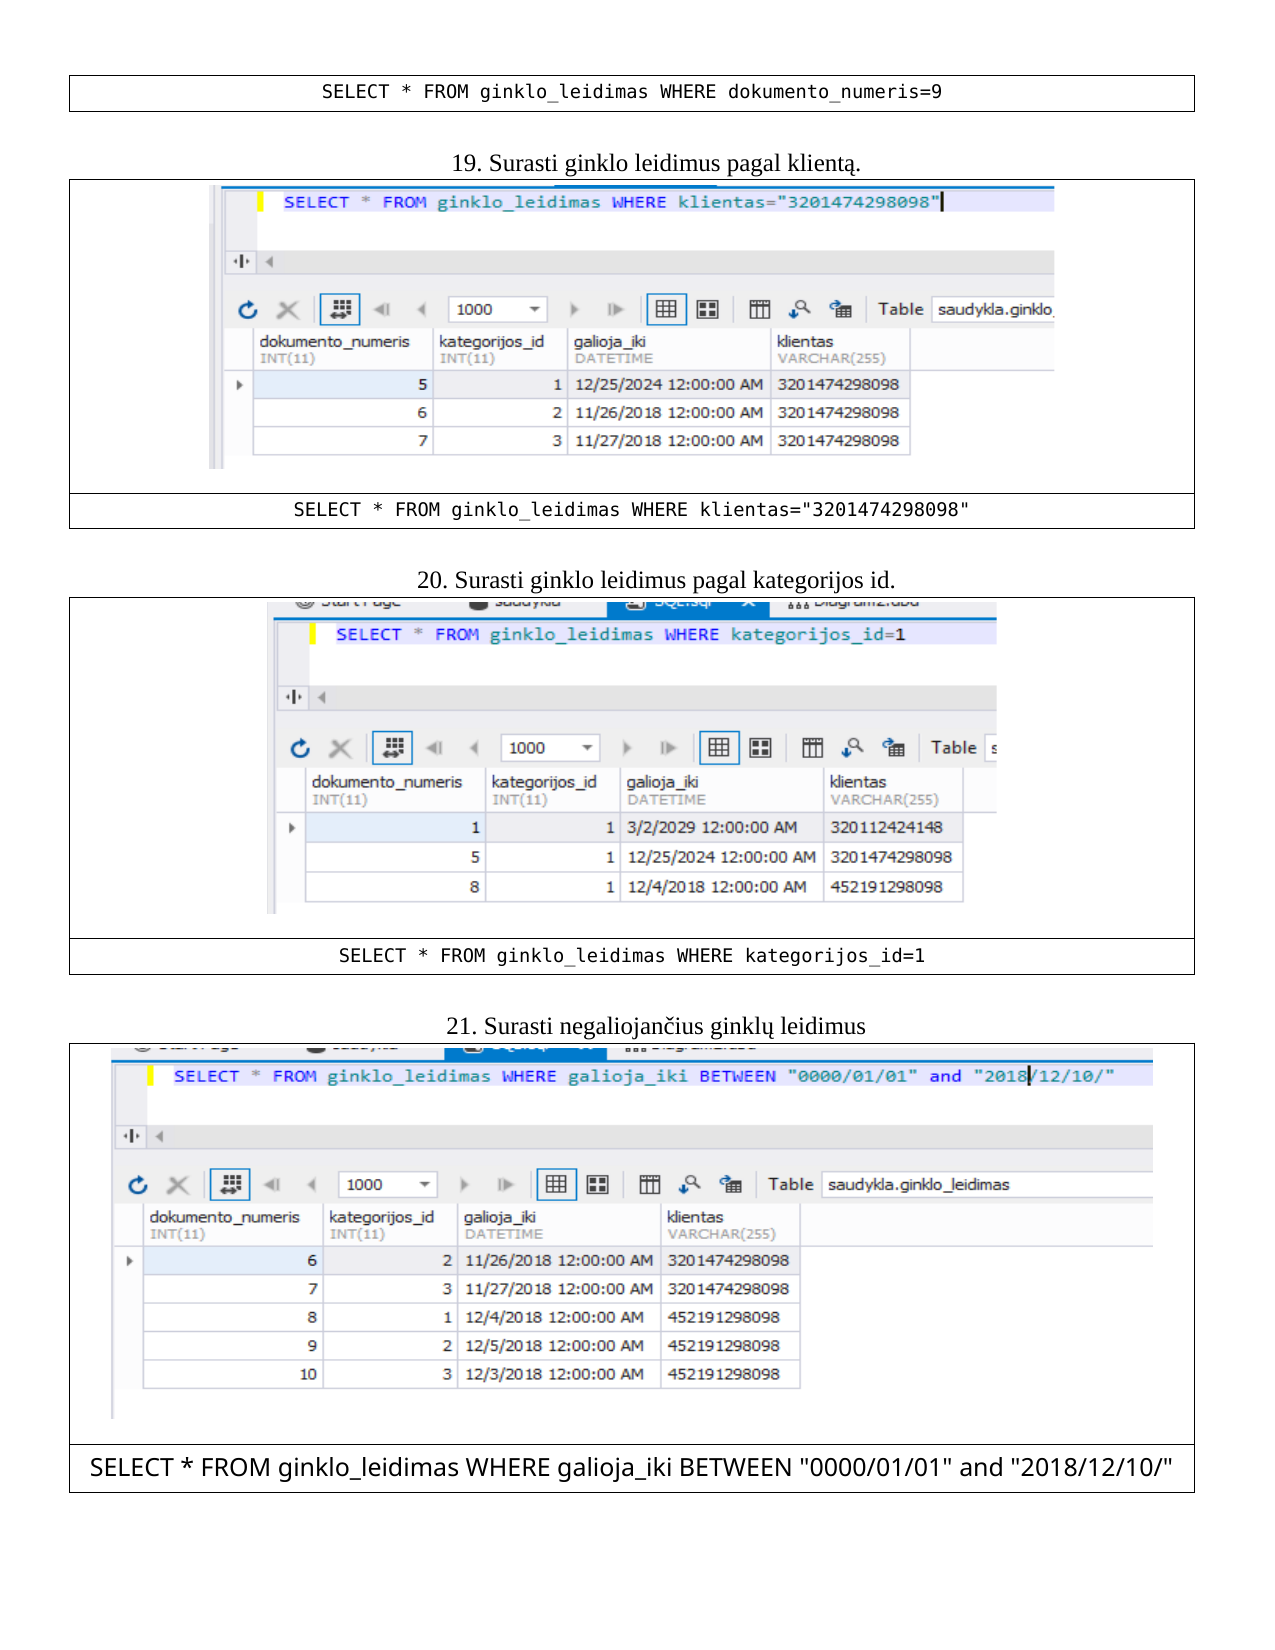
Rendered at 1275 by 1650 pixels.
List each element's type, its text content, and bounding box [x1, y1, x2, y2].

picture [209, 185, 1055, 469]
table_header [70, 1044, 1194, 1443]
table_cell SELECT * FROM ginklo_leidimas WHERE galioja_iki BETWEEN "0000/01/01" and "2018/12/10/" [70, 1445, 1194, 1491]
table_header [70, 598, 1194, 938]
list Surasti ginklo leidimus pagal kategorijos id. [112, 566, 1200, 594]
table_cell SELECT * FROM ginklo_leidimas WHERE klientas="3201474298098" [70, 494, 1194, 528]
picture [267, 602, 997, 914]
table_cell SELECT * FROM ginklo_leidimas WHERE dokumento_numeris=9 [70, 76, 1194, 111]
table_header [70, 180, 1194, 493]
picture [110, 1048, 1153, 1419]
list Surasti ginklo leidimus pagal klientą. [112, 148, 1200, 177]
table_cell SELECT * FROM ginklo_leidimas WHERE kategorijos_id=1 [70, 939, 1194, 974]
list Surasti negaliojančius ginklų leidimus [112, 1011, 1200, 1040]
